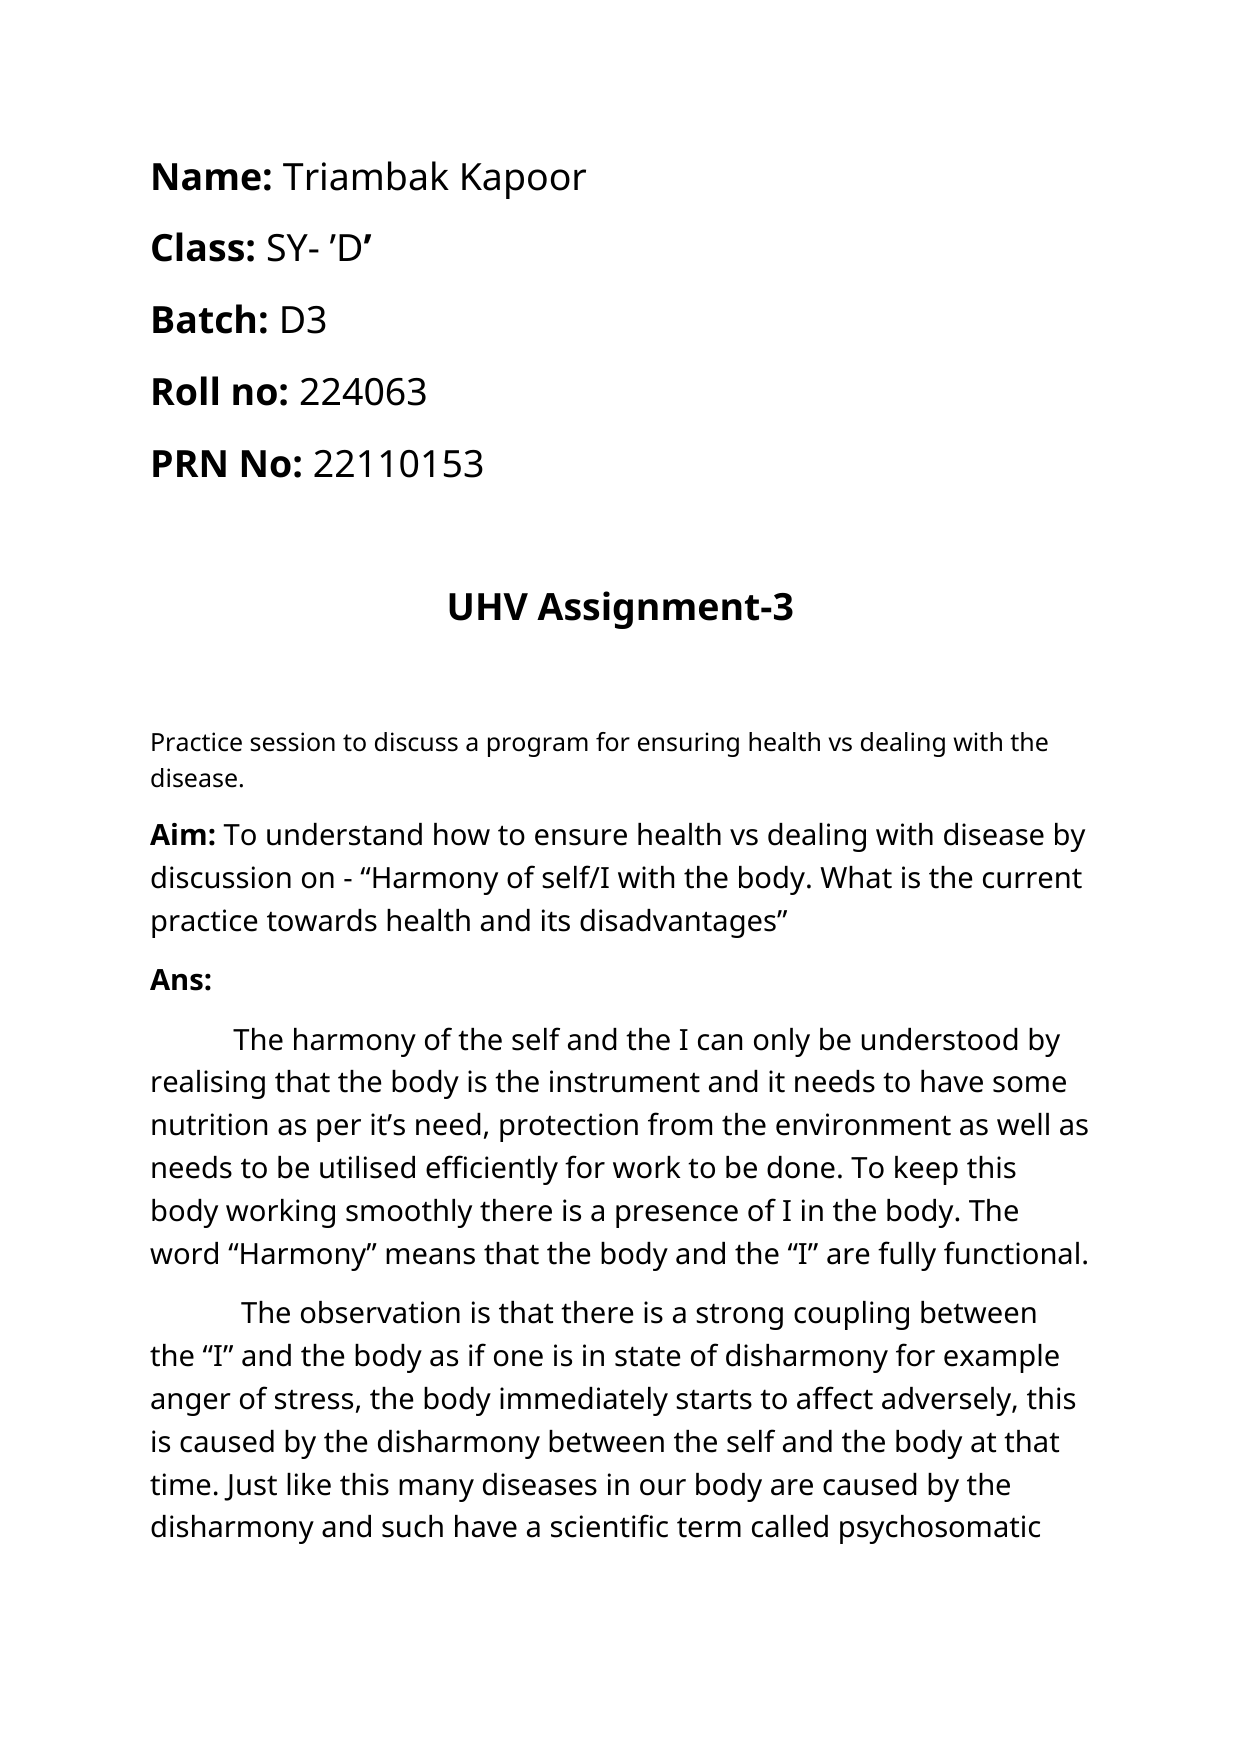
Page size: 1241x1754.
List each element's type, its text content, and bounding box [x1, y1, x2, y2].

text Class: SY- ’D’ [150, 222, 1090, 273]
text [150, 1292, 1090, 1546]
text Batch: D3 [150, 293, 1090, 344]
text Aim: To understand how to ensure health vs dealing with disease by discussion on - “Harmony of self/I with the body. What is the current practice towards health and its disadvantages” [150, 814, 1090, 940]
text PRN No: 22110153 [150, 437, 1090, 488]
text The harmony of the self and the I can only be understood by realising that the body is the instrument and it needs to have some nutrition as per it’s need, protection from the environment as well as needs to be utilised eﬃciently for work to be done. To keep this body working smoothly there is a presence of I in the body. The word “Harmony” means that the body and the “I” are fully functional. [150, 1019, 1090, 1273]
text Roll no: 224063 [150, 365, 1090, 416]
text Practice session to discuss a program for ensuring health vs dealing with the disease. [150, 724, 1090, 795]
text Name: Triambak Kapoor [150, 150, 1090, 201]
text UHV Assignment-3 [150, 581, 1090, 632]
text Ans: [150, 959, 1090, 999]
